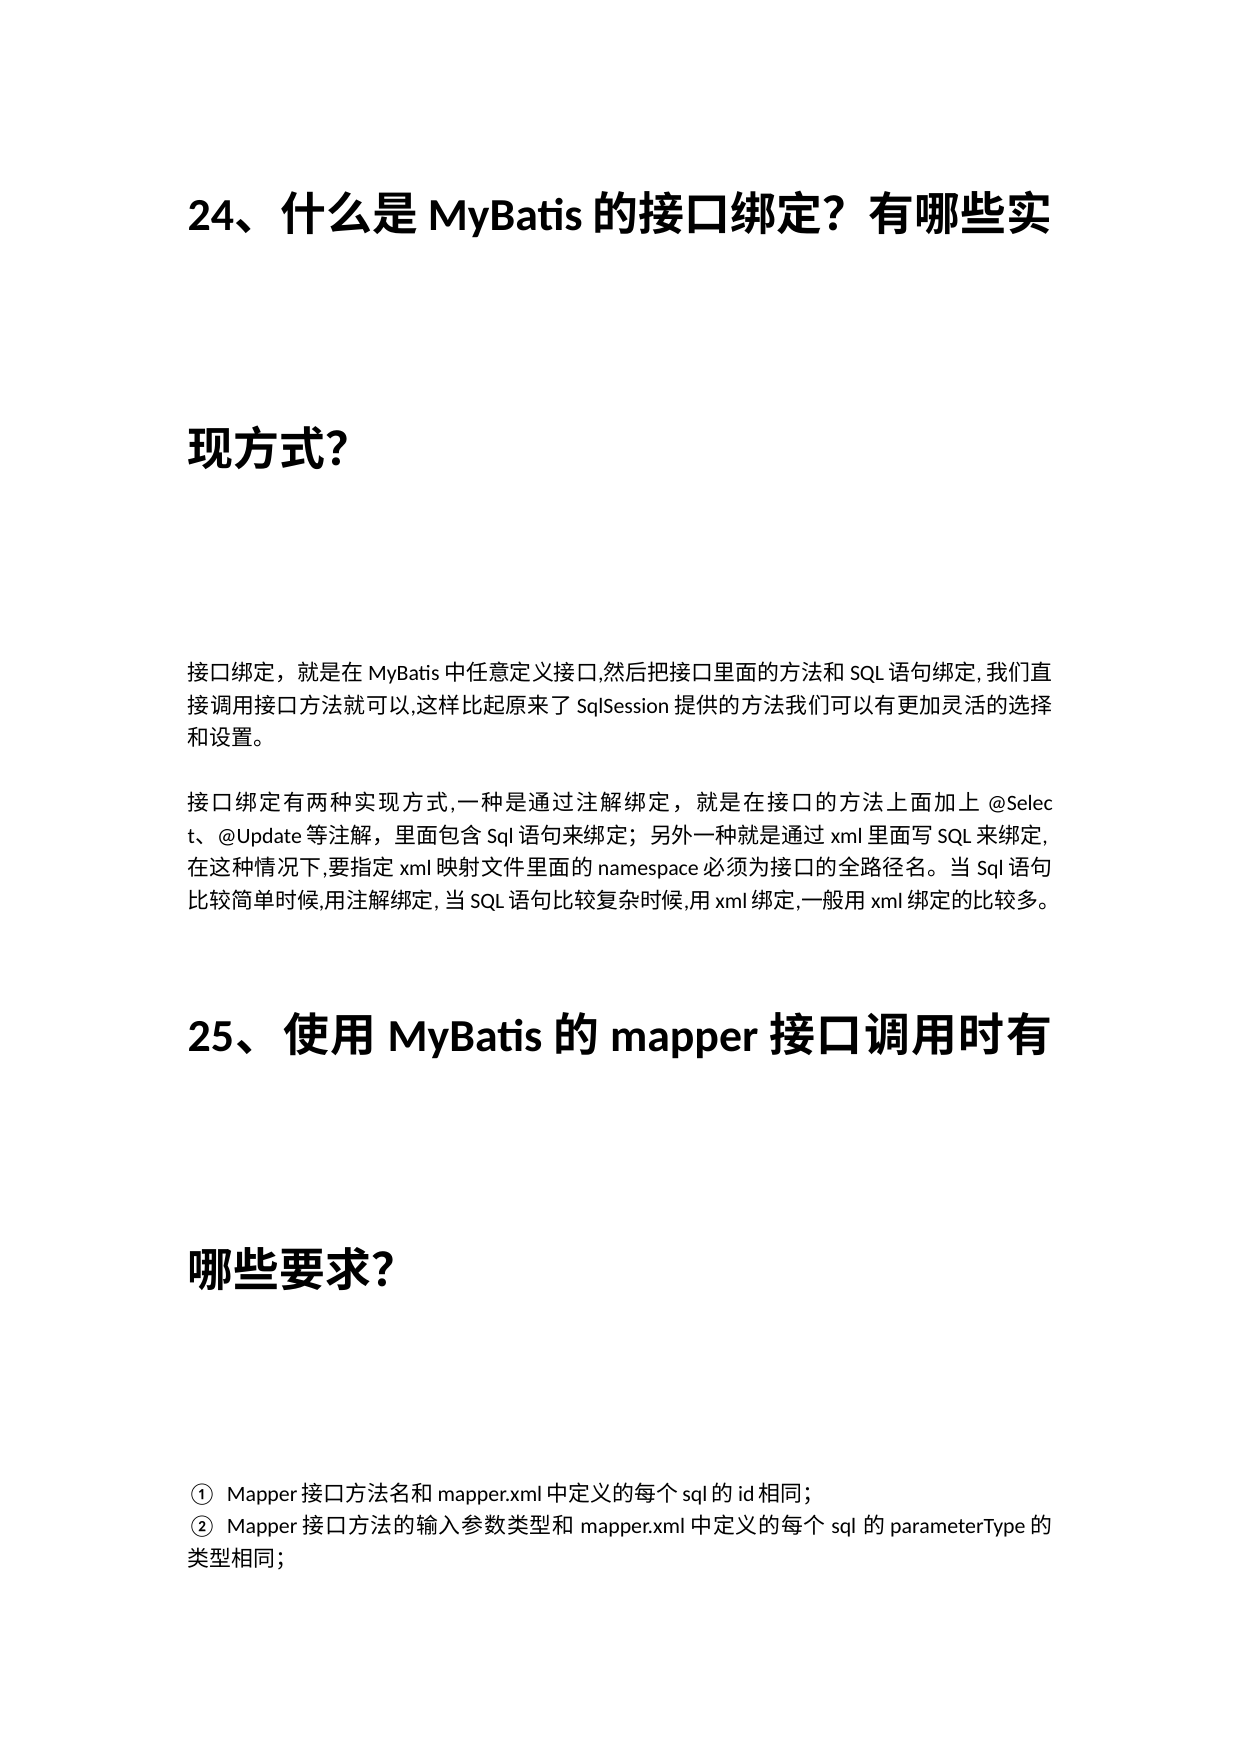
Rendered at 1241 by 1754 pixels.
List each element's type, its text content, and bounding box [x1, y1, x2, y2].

text 接口绑定，就是在MyBatis中任意定义接口,然后把接口里面的方法和SQL语句绑定, 我们直接调用接口方法就可以,这样比起原来了SqlSession提供的方法我们可以有更加灵活的选择和设置。 [187, 655, 1053, 752]
text ① Mapper接口方法名和mapper.xml中定义的每个sql的id相同； [187, 1476, 1053, 1508]
text 接口绑定有两种实现方式,一种是通过注解绑定，就是在接口的方法上面加上 @Select、@Update等注解，里面包含Sql语句来绑定；另外一种就是通过xml里面写SQL来绑定, 在这种情况下,要指定xml映射文件里面的namespace必须为接口的全路径名。当Sql语句比较简单时候,用注解绑定, 当SQL语句比较复杂时候,用xml绑定,一般用xml绑定的比较多。 [187, 785, 1053, 915]
text ② Mapper接口方法的输入参数类型和mapper.xml中定义的每个sql 的parameterType的类型相同； [187, 1508, 1053, 1573]
subtitle 25、使用MyBatis的mapper接口调用时有哪些要求？ [187, 983, 1053, 1315]
subtitle 24、什么是MyBatis的接口绑定？有哪些实现方式？ [187, 162, 1053, 494]
